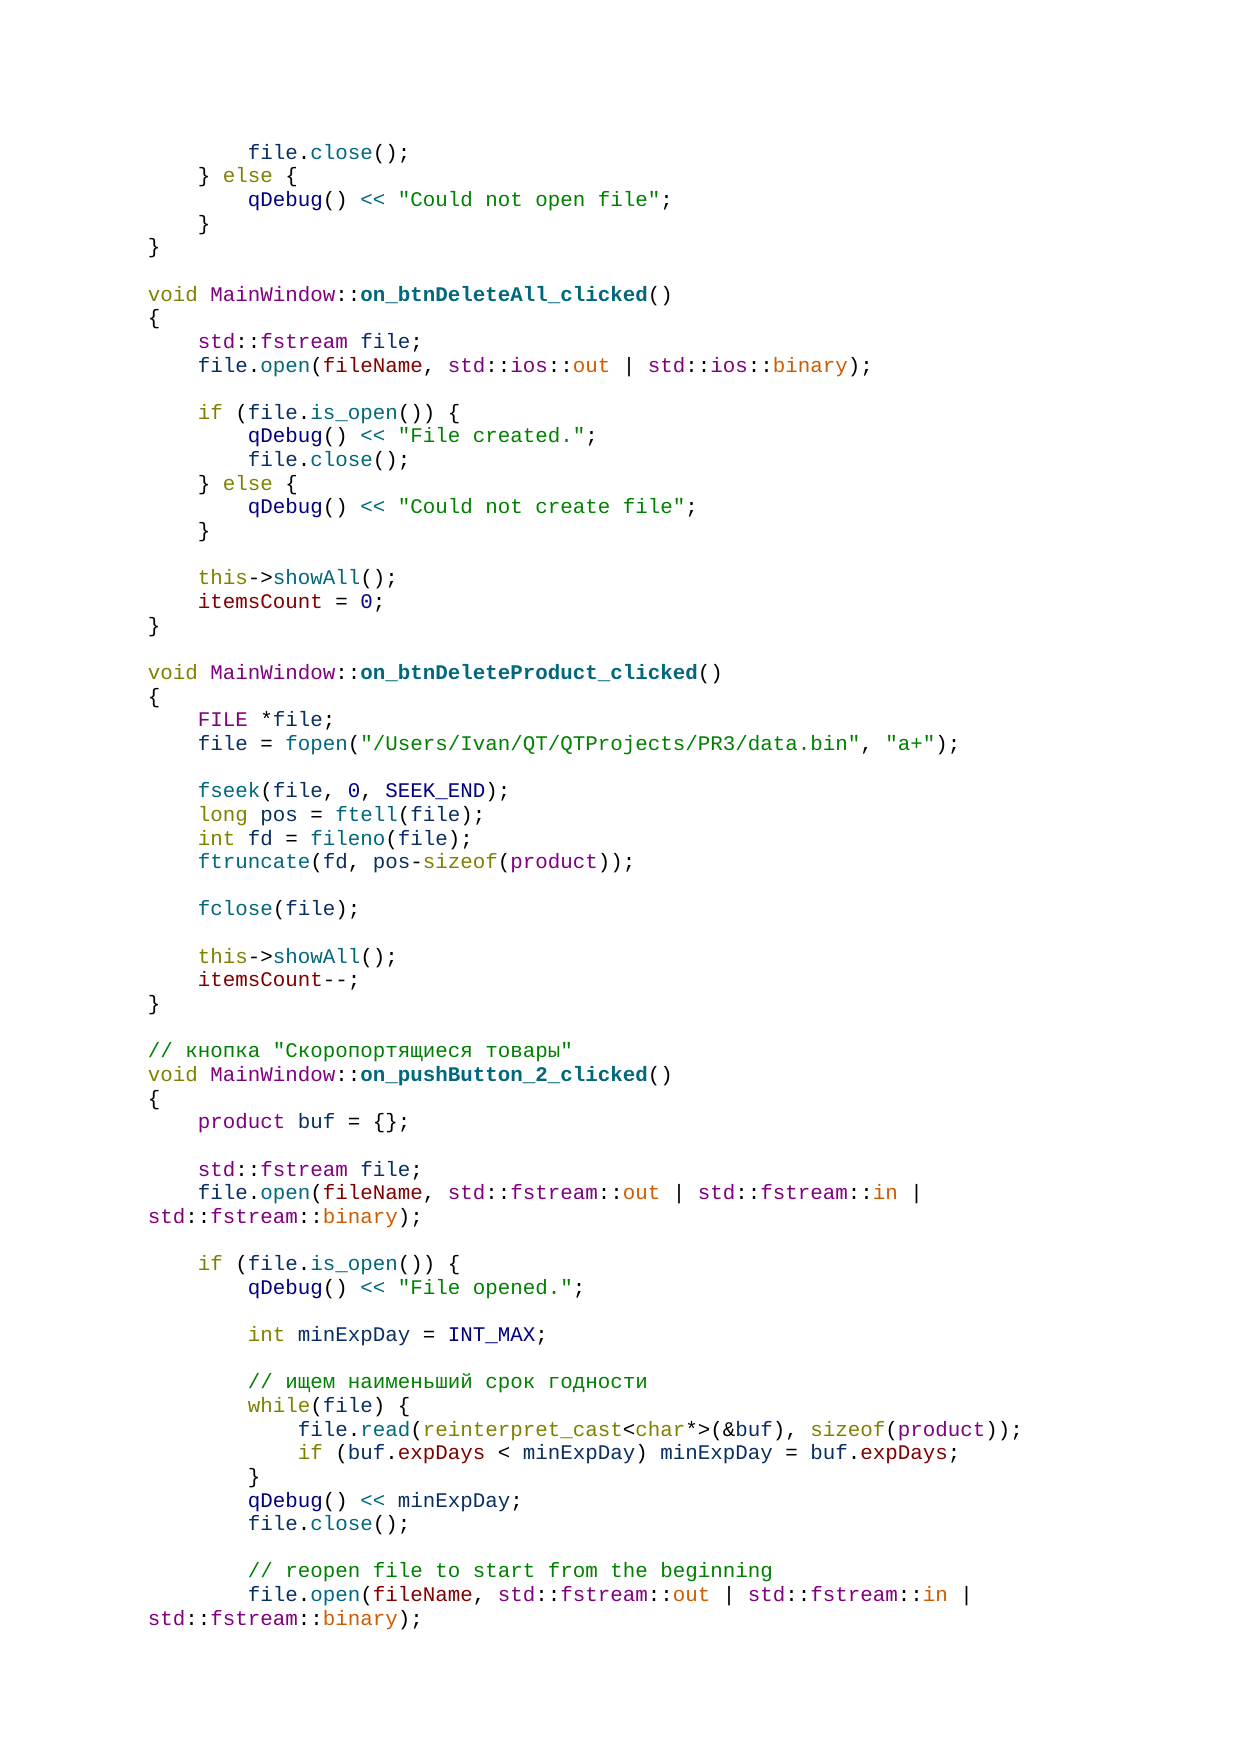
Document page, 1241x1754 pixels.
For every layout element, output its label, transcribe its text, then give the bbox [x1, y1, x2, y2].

text file.open(fileName, std::fstream::out | std::fstream::in | std::fstream::binary); [148, 1584, 1152, 1631]
text } [148, 236, 1152, 260]
text // ищем наименьший срок годности [148, 1371, 1152, 1395]
text file.close(); [148, 142, 1152, 165]
text file.read(reinterpret_cast<char*>(&buf), sizeof(product)); [148, 1419, 1152, 1442]
text } [148, 520, 1152, 544]
text product buf = {}; [148, 1111, 1152, 1135]
text // кнопка "Скоропортящиеся товары" [148, 1040, 1152, 1064]
text qDebug() << "File created."; [148, 426, 1152, 449]
text } [148, 1466, 1152, 1489]
text itemsCount--; [148, 969, 1152, 993]
text file.close(); [148, 449, 1152, 473]
text } [148, 615, 1152, 638]
text if (file.is_open()) { [148, 1253, 1152, 1277]
text { [148, 1088, 1152, 1111]
text if (buf.expDays < minExpDay) minExpDay = buf.expDays; [148, 1442, 1152, 1466]
text { [148, 307, 1152, 331]
text fseek(file, 0, SEEK_END); [148, 780, 1152, 804]
text fclose(file); [148, 898, 1152, 922]
text qDebug() << "Could not open file"; [148, 189, 1152, 213]
text file.close(); [148, 1513, 1152, 1537]
text ftruncate(fd, pos-sizeof(product)); [148, 851, 1152, 875]
text this->showAll(); [148, 567, 1152, 591]
text this->showAll(); [148, 946, 1152, 969]
text } [148, 993, 1152, 1017]
text if (file.is_open()) { [148, 402, 1152, 426]
text qDebug() << minExpDay; [148, 1489, 1152, 1513]
text long pos = ftell(file); [148, 804, 1152, 827]
text } else { [148, 473, 1152, 496]
text file = fopen("/Users/Ivan/QT/QTProjects/PR3/data.bin", "a+"); [148, 733, 1152, 757]
text void MainWindow::on_btnDeleteAll_clicked() [148, 284, 1152, 307]
text // reopen file to start from the beginning [148, 1561, 1152, 1584]
text std::fstream file; [148, 331, 1152, 354]
text file.open(fileName, std::ios::out | std::ios::binary); [148, 354, 1152, 378]
text qDebug() << "Could not create file"; [148, 496, 1152, 520]
text { [148, 686, 1152, 709]
text itemsCount = 0; [148, 591, 1152, 615]
text FILE *file; [148, 709, 1152, 733]
text int fd = fileno(file); [148, 827, 1152, 851]
text std::fstream file; [148, 1158, 1152, 1182]
text void MainWindow::on_pushButton_2_clicked() [148, 1064, 1152, 1088]
text } [148, 213, 1152, 236]
text file.open(fileName, std::fstream::out | std::fstream::in | std::fstream::binary); [148, 1182, 1152, 1229]
text } else { [148, 165, 1152, 189]
text while(file) { [148, 1395, 1152, 1419]
text void MainWindow::on_btnDeleteProduct_clicked() [148, 662, 1152, 686]
text int minExpDay = INT_MAX; [148, 1324, 1152, 1348]
text qDebug() << "File opened."; [148, 1277, 1152, 1300]
